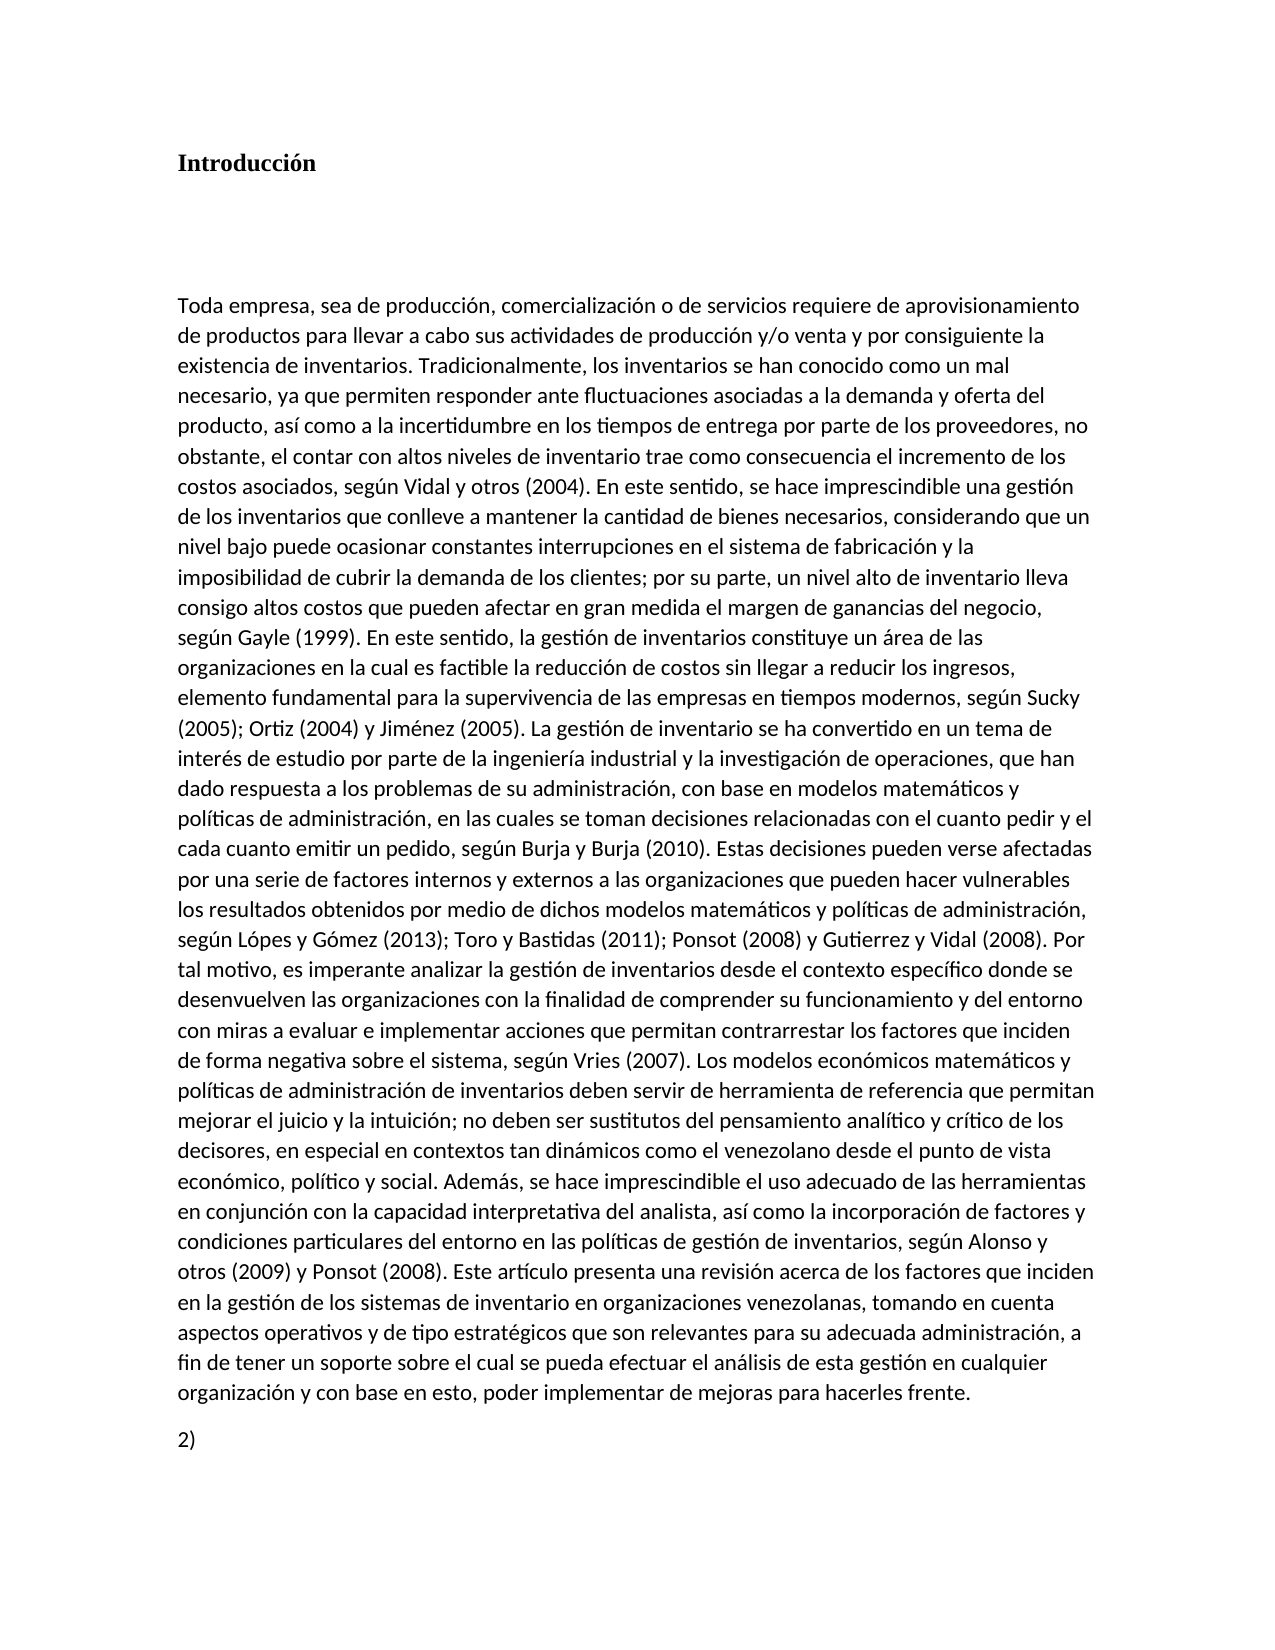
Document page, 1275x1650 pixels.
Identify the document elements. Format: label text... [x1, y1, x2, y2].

text Toda empresa, sea de producción, comercialización o de servicios requiere de aprovisionamiento de productos para llevar a cabo sus actividades de producción y/o venta y por consiguiente la existencia de inventarios. Tradicionalmente, los inventarios se han conocido como un mal necesario, ya que permiten responder ante fluctuaciones asociadas a la demanda y oferta del producto, así como a la incertidumbre en los tiempos de entrega por parte de los proveedores, no obstante, el contar con altos niveles de inventario trae como consecuencia el incremento de los costos asociados, según Vidal y otros (2004). En este sentido, se hace imprescindible una gestión de los inventarios que conlleve a mantener la cantidad de bienes necesarios, considerando que un nivel bajo puede ocasionar constantes interrupciones en el sistema de fabricación y la imposibilidad de cubrir la demanda de los clientes; por su parte, un nivel alto de inventario lleva consigo altos costos que pueden afectar en gran medida el margen de ganancias del negocio, según Gayle (1999). En este sentido, la gestión de inventarios constituye un área de las organizaciones en la cual es factible la reducción de costos sin llegar a reducir los ingresos, elemento fundamental para la supervivencia de las empresas en tiempos modernos, según Sucky (2005); Ortiz (2004) y Jiménez (2005). La gestión de inventario se ha convertido en un tema de interés de estudio por parte de la ingeniería industrial y la investigación de operaciones, que han dado respuesta a los problemas de su administración, con base en modelos matemáticos y políticas de administración, en las cuales se toman decisiones relacionadas con el cuanto pedir y el cada cuanto emitir un pedido, según Burja y Burja (2010). Estas decisiones pueden verse afectadas por una serie de factores internos y externos a las organizaciones que pueden hacer vulnerables los resultados obtenidos por medio de dichos modelos matemáticos y políticas de administración, según Lópes y Gómez (2013); Toro y Bastidas (2011); Ponsot (2008) y Gutierrez y Vidal (2008). Por tal motivo, es imperante analizar la gestión de inventarios desde el contexto específico donde se desenvuelven las organizaciones con la finalidad de comprender su funcionamiento y del entorno con miras a evaluar e implementar acciones que permitan contrarrestar los factores que inciden de forma negativa sobre el sistema, según Vries (2007). Los modelos económicos matemáticos y políticas de administración de inventarios deben servir de herramienta de referencia que permitan mejorar el juicio y la intuición; no deben ser sustitutos del pensamiento analítico y crítico de los decisores, en especial en contextos tan dinámicos como el venezolano desde el punto de vista económico, político y social. Además, se hace imprescindible el uso adecuado de las herramientas en conjunción con la capacidad interpretativa del analista, así como la incorporación de factores y condiciones particulares del entorno en las políticas de gestión de inventarios, según Alonso y otros (2009) y Ponsot (2008). Este artículo presenta una revisión acerca de los factores que inciden en la gestión de los sistemas de inventario en organizaciones venezolanas, tomando en cuenta aspectos operativos y de tipo estratégicos que son relevantes para su adecuada administración, a fin de tener un soporte sobre el cual se pueda efectuar el análisis de esta gestión en cualquier organización y con base en esto, poder implementar de mejoras para hacerles frente. [177, 291, 1098, 1406]
text Introducción [177, 148, 1098, 176]
text 2) [177, 1425, 1098, 1453]
